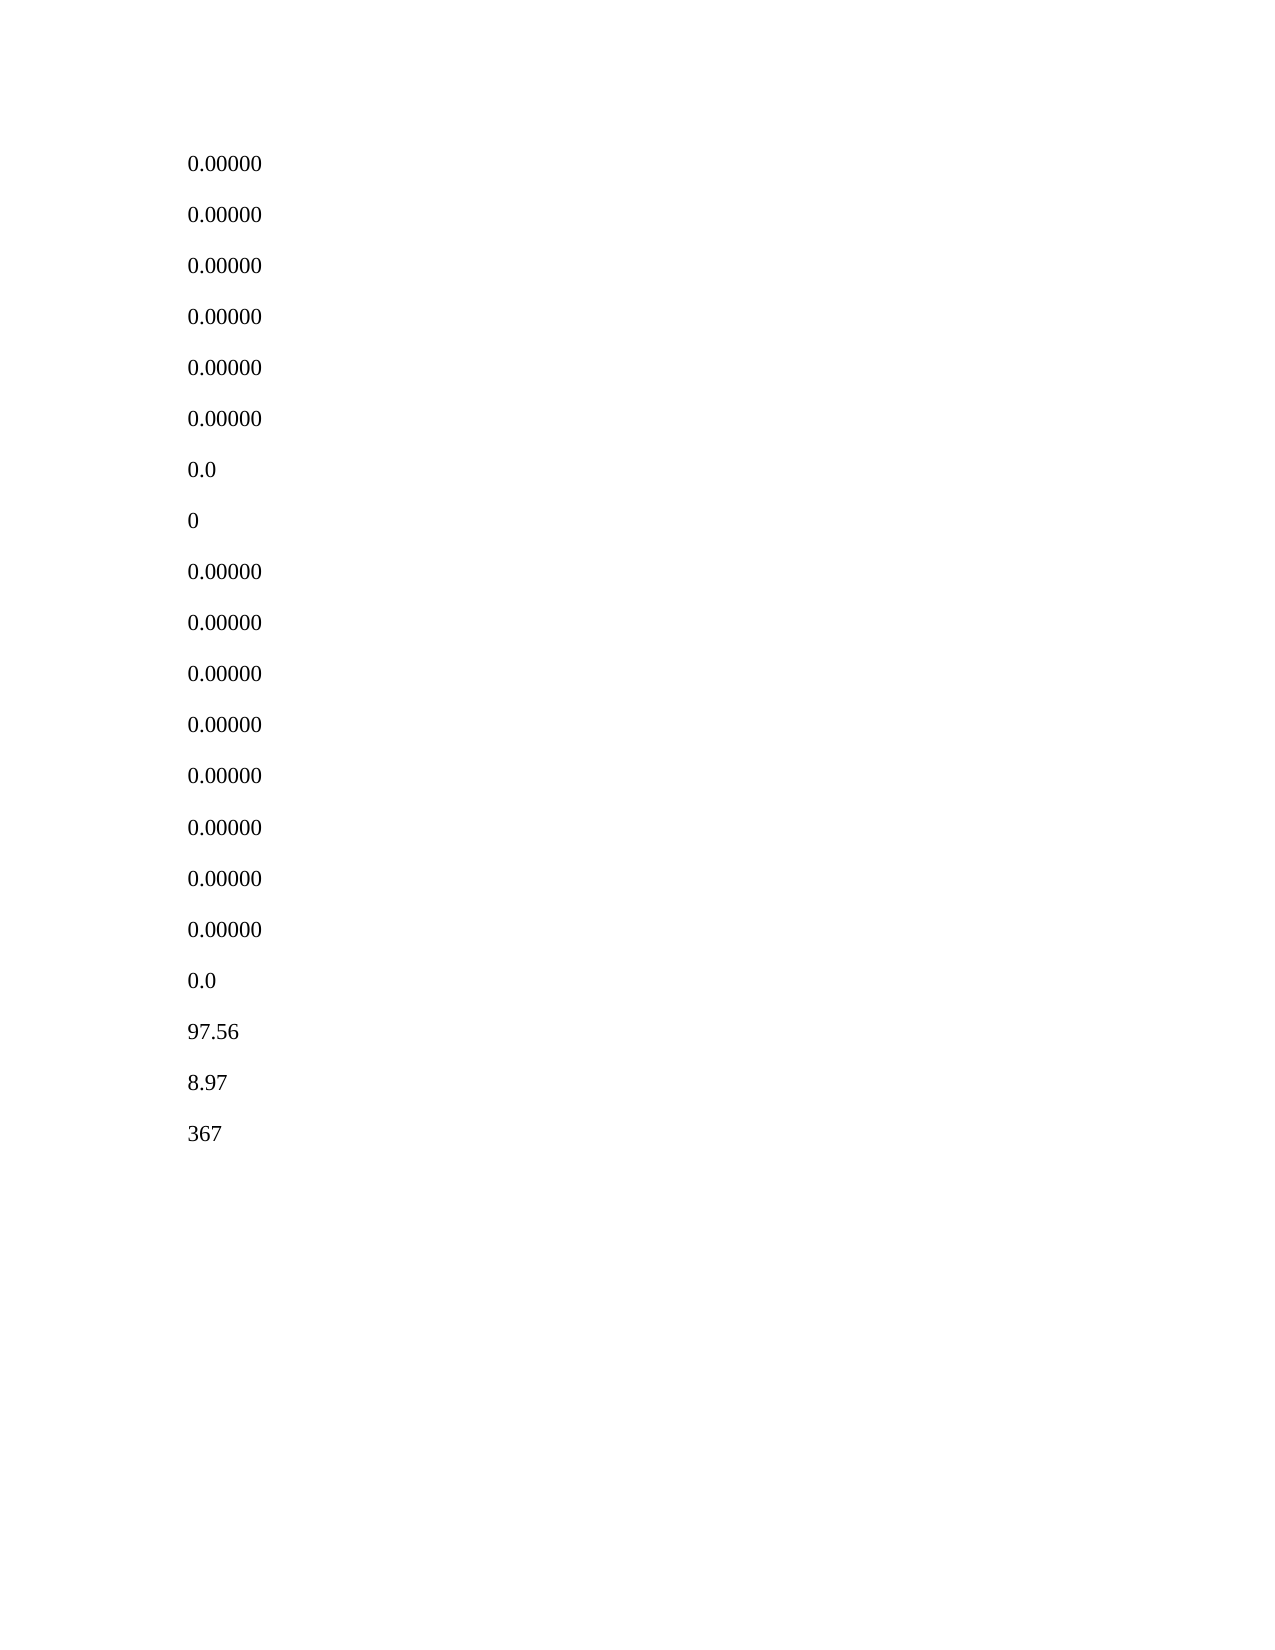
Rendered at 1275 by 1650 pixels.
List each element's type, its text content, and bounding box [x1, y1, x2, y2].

table_cell 97.56 [176, 1018, 1076, 1069]
table_cell 0.00000 [176, 201, 1076, 252]
table_cell 367 [176, 1120, 1076, 1171]
table_cell 0.0 [176, 456, 1076, 507]
table_cell 0.00000 [176, 405, 1076, 456]
table_cell 8.97 [176, 1069, 1076, 1120]
table_cell 0.00000 [176, 711, 1076, 762]
table_cell 0.00000 [176, 814, 1076, 864]
table_cell 0.00000 [176, 150, 1076, 201]
table_cell 0.00000 [176, 660, 1076, 711]
table_cell 0.00000 [176, 763, 1076, 813]
table_cell 0.00000 [176, 865, 1076, 916]
table_cell 0.0 [176, 967, 1076, 1018]
table_cell 0.00000 [176, 354, 1076, 405]
table_cell 0.00000 [176, 558, 1076, 609]
table_cell 0.00000 [176, 916, 1076, 967]
table_cell 0.00000 [176, 609, 1076, 660]
table_cell 0 [176, 507, 1076, 558]
table_cell 0.00000 [176, 303, 1076, 354]
table_cell 0.00000 [176, 252, 1076, 303]
